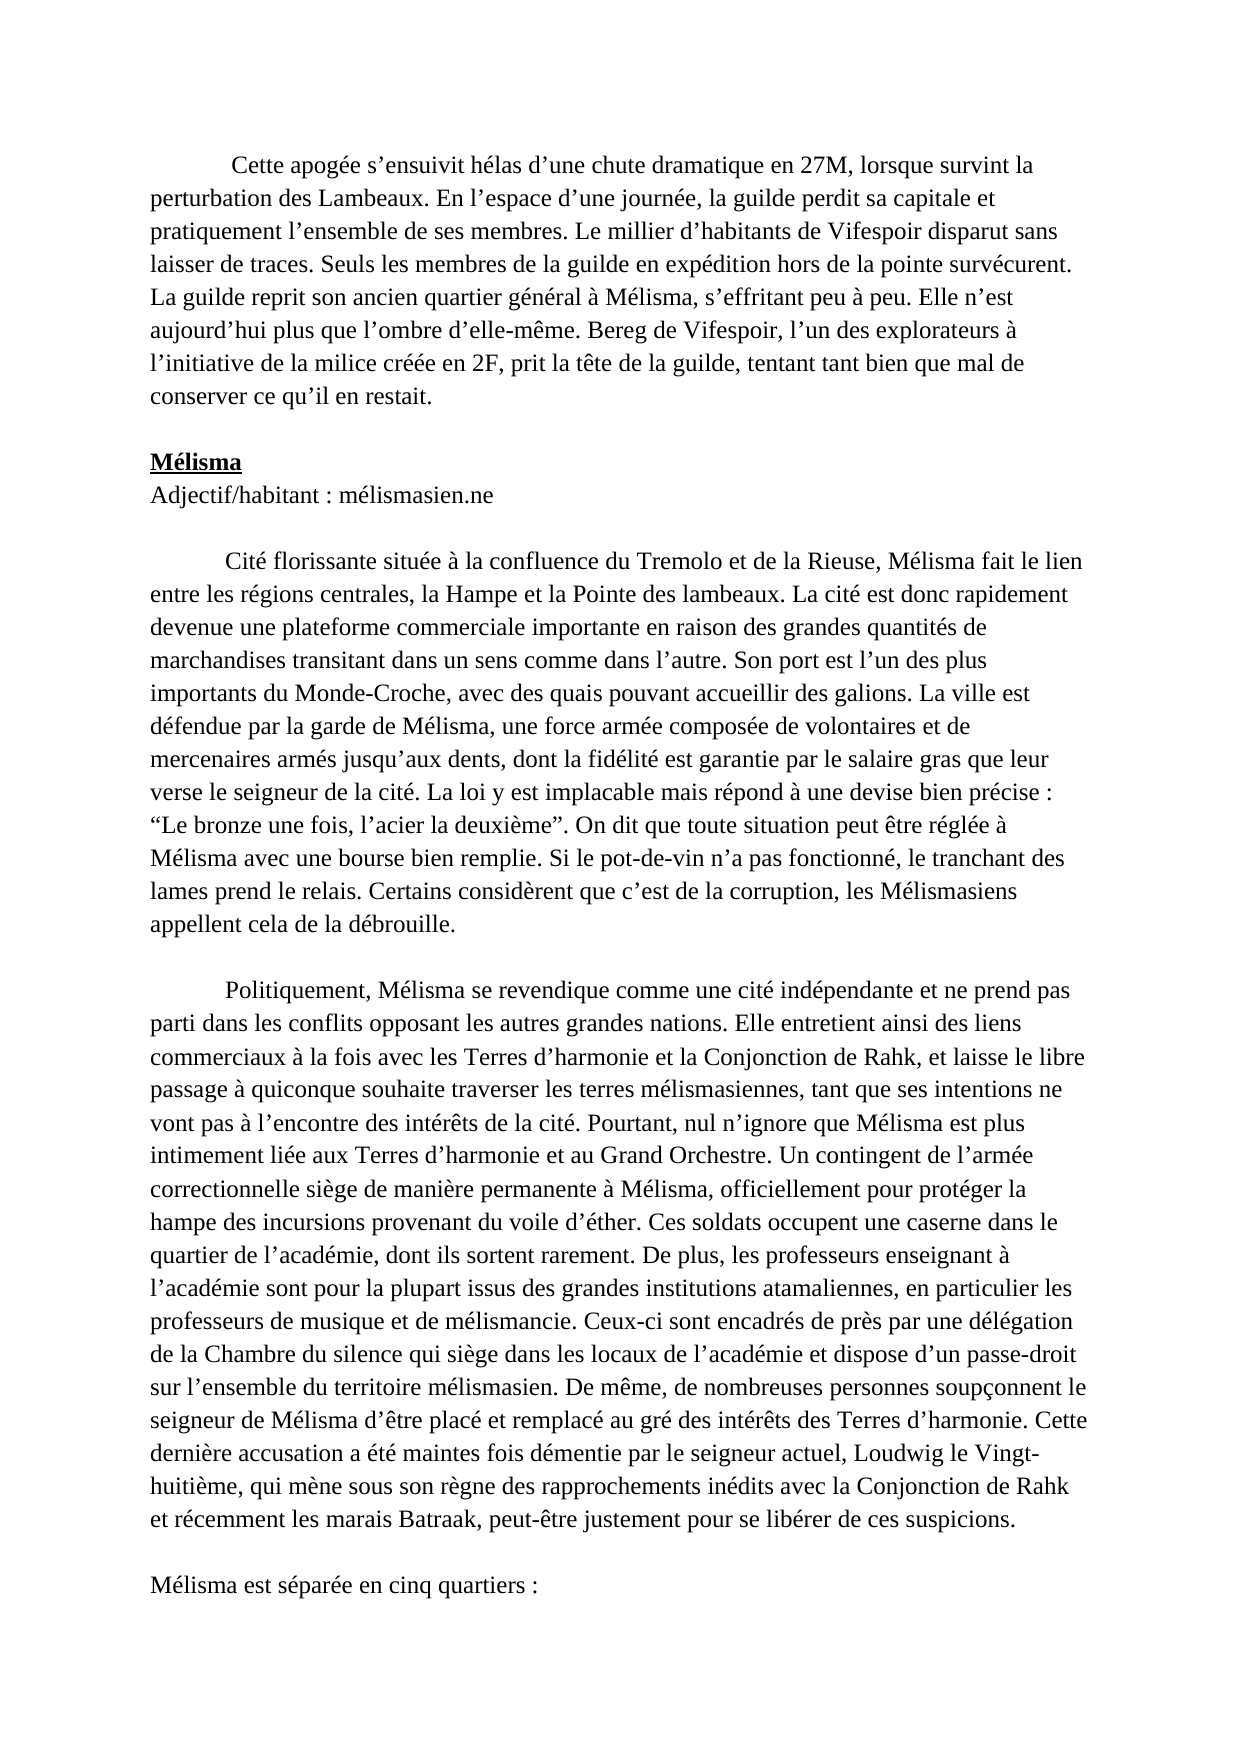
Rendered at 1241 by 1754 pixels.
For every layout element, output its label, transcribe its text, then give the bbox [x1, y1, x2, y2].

text Cité florissante située à la confluence du Tremolo et de la Rieuse, Mélisma fait le lien entre les régions centrales, la Hampe et la Pointe des lambeaux. La cité est donc rapidement devenue une plateforme commerciale importante en raison des grandes quantités de marchandises transitant dans un sens comme dans l’autre. Son port est l’un des plus importants du Monde-Croche, avec des quais pouvant accueillir des galions. La ville est défendue par la garde de Mélisma, une force armée composée de volontaires et de mercenaires armés jusqu’aux dents, dont la fidélité est garantie par le salaire gras que leur verse le seigneur de la cité. La loi y est implacable mais répond à une devise bien précise : “Le bronze une fois, l’acier la deuxième”. On dit que toute situation peut être réglée à Mélisma avec une bourse bien remplie. Si le pot-de-vin n’a pas fonctionné, le tranchant des lames prend le relais. Certains considèrent que c’est de la corruption, les Mélismasiens appellent cela de la débrouille. [150, 546, 1090, 938]
subtitle Mélisma [150, 447, 1090, 476]
text Cette apogée s’ensuivit hélas d’une chute dramatique en 27M, lorsque survint la perturbation des Lambeaux. En l’espace d’une journée, la guilde perdit sa capitale et pratiquement l’ensemble de ses membres. Le millier d’habitants de Vifespoir disparut sans laisser de traces. Seuls les membres de la guilde en expédition hors de la pointe survécurent. La guilde reprit son ancien quartier général à Mélisma, s’effritant peu à peu. Elle n’est aujourd’hui plus que l’ombre d’elle-même. Bereg de Vifespoir, l’un des explorateurs à l’initiative de la milice créée en 2F, prit la tête de la guilde, tentant tant bien que mal de conserver ce qu’il en restait. [150, 150, 1090, 410]
text Mélisma est séparée en cinq quartiers : [150, 1570, 1090, 1599]
text Politiquement, Mélisma se revendique comme une cité indépendante et ne prend pas parti dans les conflits opposant les autres grandes nations. Elle entretient ainsi des liens commerciaux à la fois avec les Terres d’harmonie et la Conjonction de Rahk, et laisse le libre passage à quiconque souhaite traverser les terres mélismasiennes, tant que ses intentions ne vont pas à l’encontre des intérêts de la cité. Pourtant, nul n’ignore que Mélisma est plus intimement liée aux Terres d’harmonie et au Grand Orchestre. Un contingent de l’armée correctionnelle siège de manière permanente à Mélisma, officiellement pour protéger la hampe des incursions provenant du voile d’éther. Ces soldats occupent une caserne dans le quartier de l’académie, dont ils sortent rarement. De plus, les professeurs enseignant à l’académie sont pour la plupart issus des grandes institutions atamaliennes, en particulier les professeurs de musique et de mélismancie. Ceux-ci sont encadrés de près par une délégation de la Chambre du silence qui siège dans les locaux de l’académie et dispose d’un passe-droit sur l’ensemble du territoire mélismasien. De même, de nombreuses personnes soupçonnent le seigneur de Mélisma d’être placé et remplacé au gré des intérêts des Terres d’harmonie. Cette dernière accusation a été maintes fois démentie par le seigneur actuel, Loudwig le Vingt-huitième, qui mène sous son règne des rapprochements inédits avec la Conjonction de Rahk et récemment les marais Batraak, peut-être justement pour se libérer de ces suspicions. [150, 976, 1090, 1533]
text Adjectif/habitant : mélismasien.ne [150, 480, 1090, 509]
